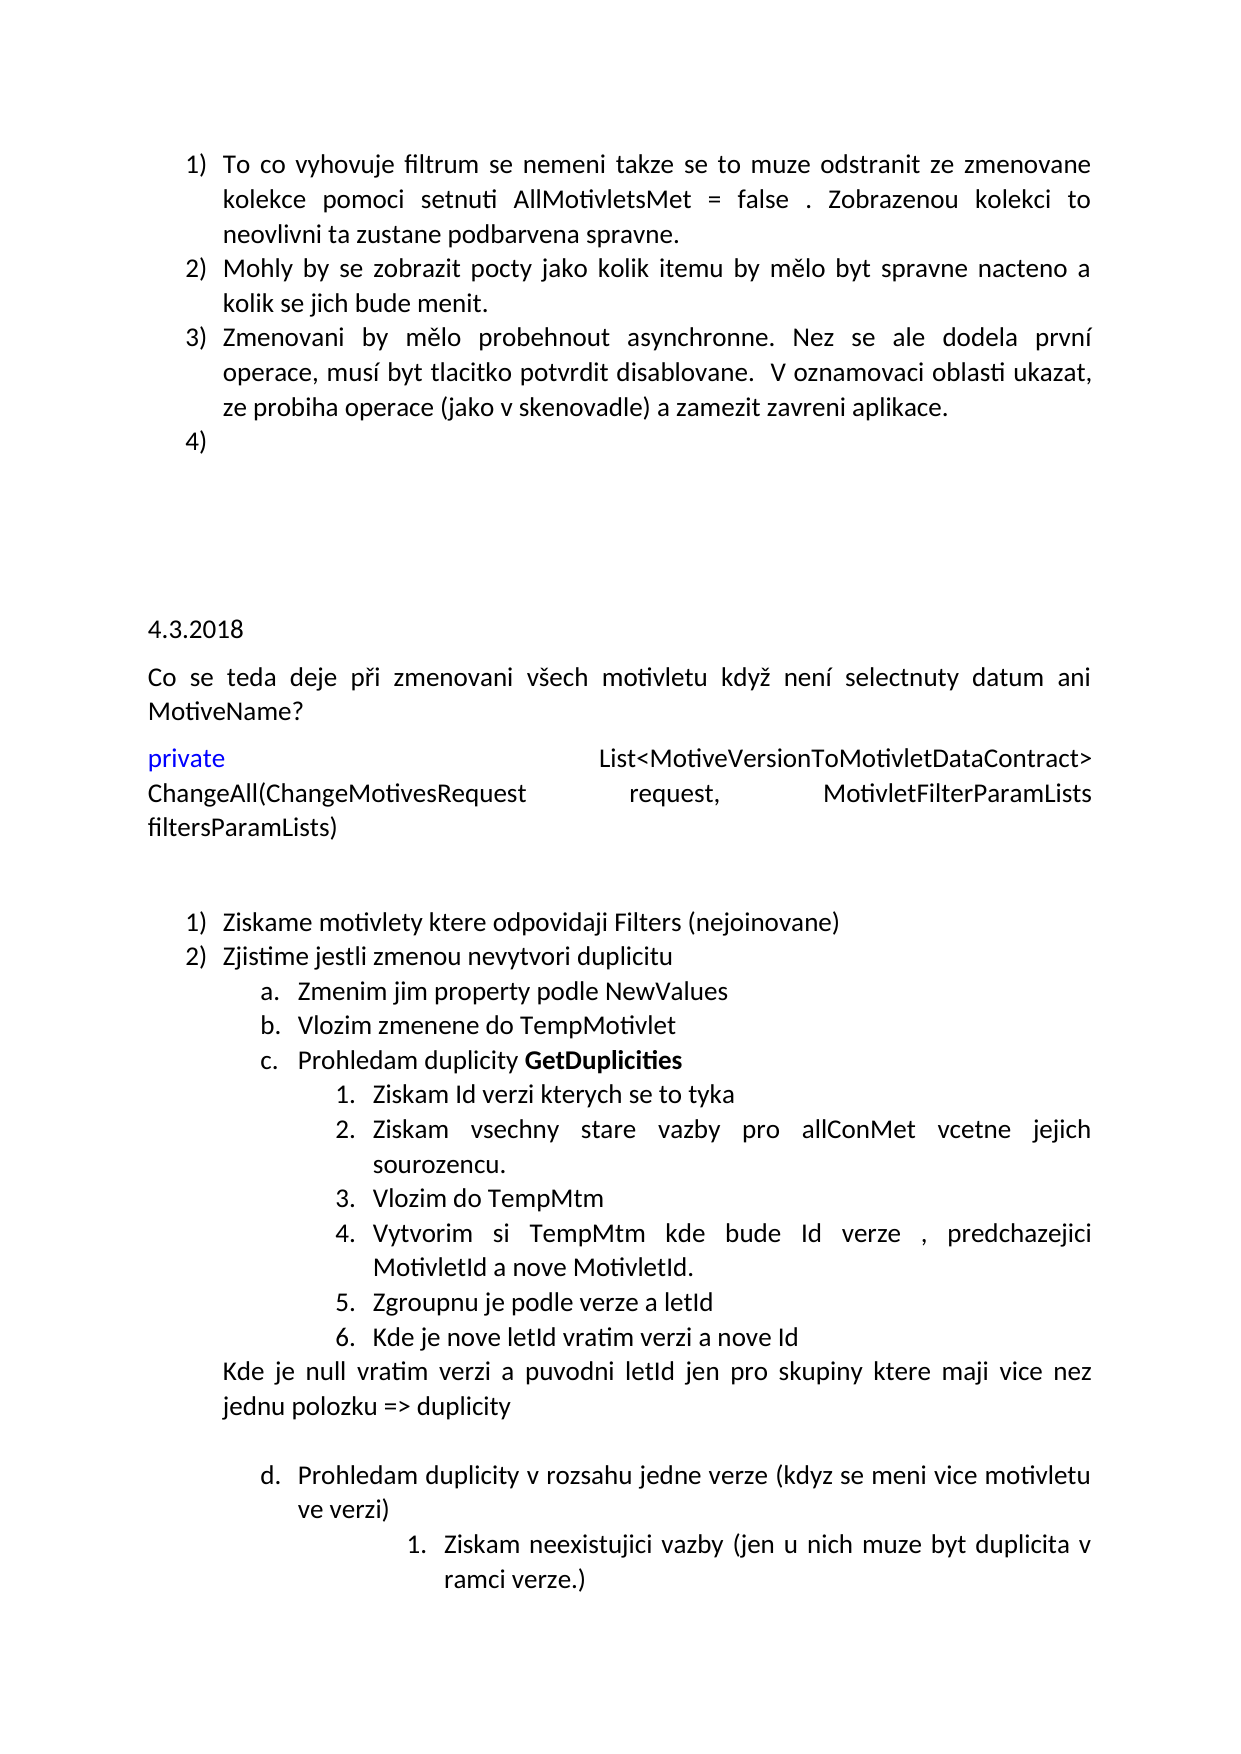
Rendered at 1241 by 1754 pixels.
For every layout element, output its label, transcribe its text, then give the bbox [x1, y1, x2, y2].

list Kde je null vratim verzi a puvodni letId jen pro skupiny ktere maji vice nez jednu polozku => duplicity [223, 1354, 1093, 1422]
text private List<MotiveVersionToMotivletDataContract> ChangeAll(ChangeMotivesRequest request, MotivletFilterParamLists filtersParamLists) [148, 741, 1093, 843]
list Ziskam neexistujici vazby (jen u nich muze byt duplicita v ramci verze.) [406, 1527, 1093, 1595]
text 4.3.2018 [148, 613, 1093, 646]
list Mohly by se zobrazit pocty jako kolik itemu by mělo byt spravne nacteno a kolik se jich bude menit. [185, 251, 1093, 319]
list Zmenovani by mělo probehnout asynchronne. Nez se ale dodela první operace, musí byt tlacitko potvrdit disablovane. V oznamovaci oblasti ukazat, ze probiha operace (jako v skenovadle) a zamezit zavreni aplikace. [185, 321, 1093, 423]
text Co se teda deje při zmenovani všech motivletu když není selectnuty datum ani MotiveName? [148, 660, 1093, 727]
list Vlozim zmenene do TempMotivlet [260, 1008, 1093, 1041]
list Zmenim jim property podle NewValues [260, 974, 1093, 1007]
list Ziskam Id verzi kterych se to tyka [335, 1078, 1093, 1111]
list Prohledam duplicity v rozsahu jedne verze (kdyz se meni vice motivletu ve verzi) [260, 1458, 1093, 1526]
list Vytvorim si TempMtm kde bude Id verze , predchazejici MotivletId a nove MotivletId. [335, 1216, 1093, 1283]
list To co vyhovuje filtrum se nemeni takze se to muze odstranit ze zmenovane kolekce pomoci setnuti AllMotivletsMet = false . Zobrazenou kolekci to neovlivni ta zustane podbarvena spravne. [185, 148, 1093, 250]
list Ziskam vsechny stare vazby pro allConMet vcetne jejich sourozencu. [335, 1112, 1093, 1180]
list Prohledam duplicity GetDuplicities [260, 1043, 1093, 1076]
list Vlozim do TempMtm [335, 1181, 1093, 1214]
list Kde je nove letId vratim verzi a nove Id [335, 1320, 1093, 1353]
list Ziskame motivlety ktere odpovidaji Filters (nejoinovane) [185, 905, 1093, 938]
list Zjistime jestli zmenou nevytvori duplicitu [185, 939, 1093, 972]
list Zgroupnu je podle verze a letId [335, 1285, 1093, 1318]
